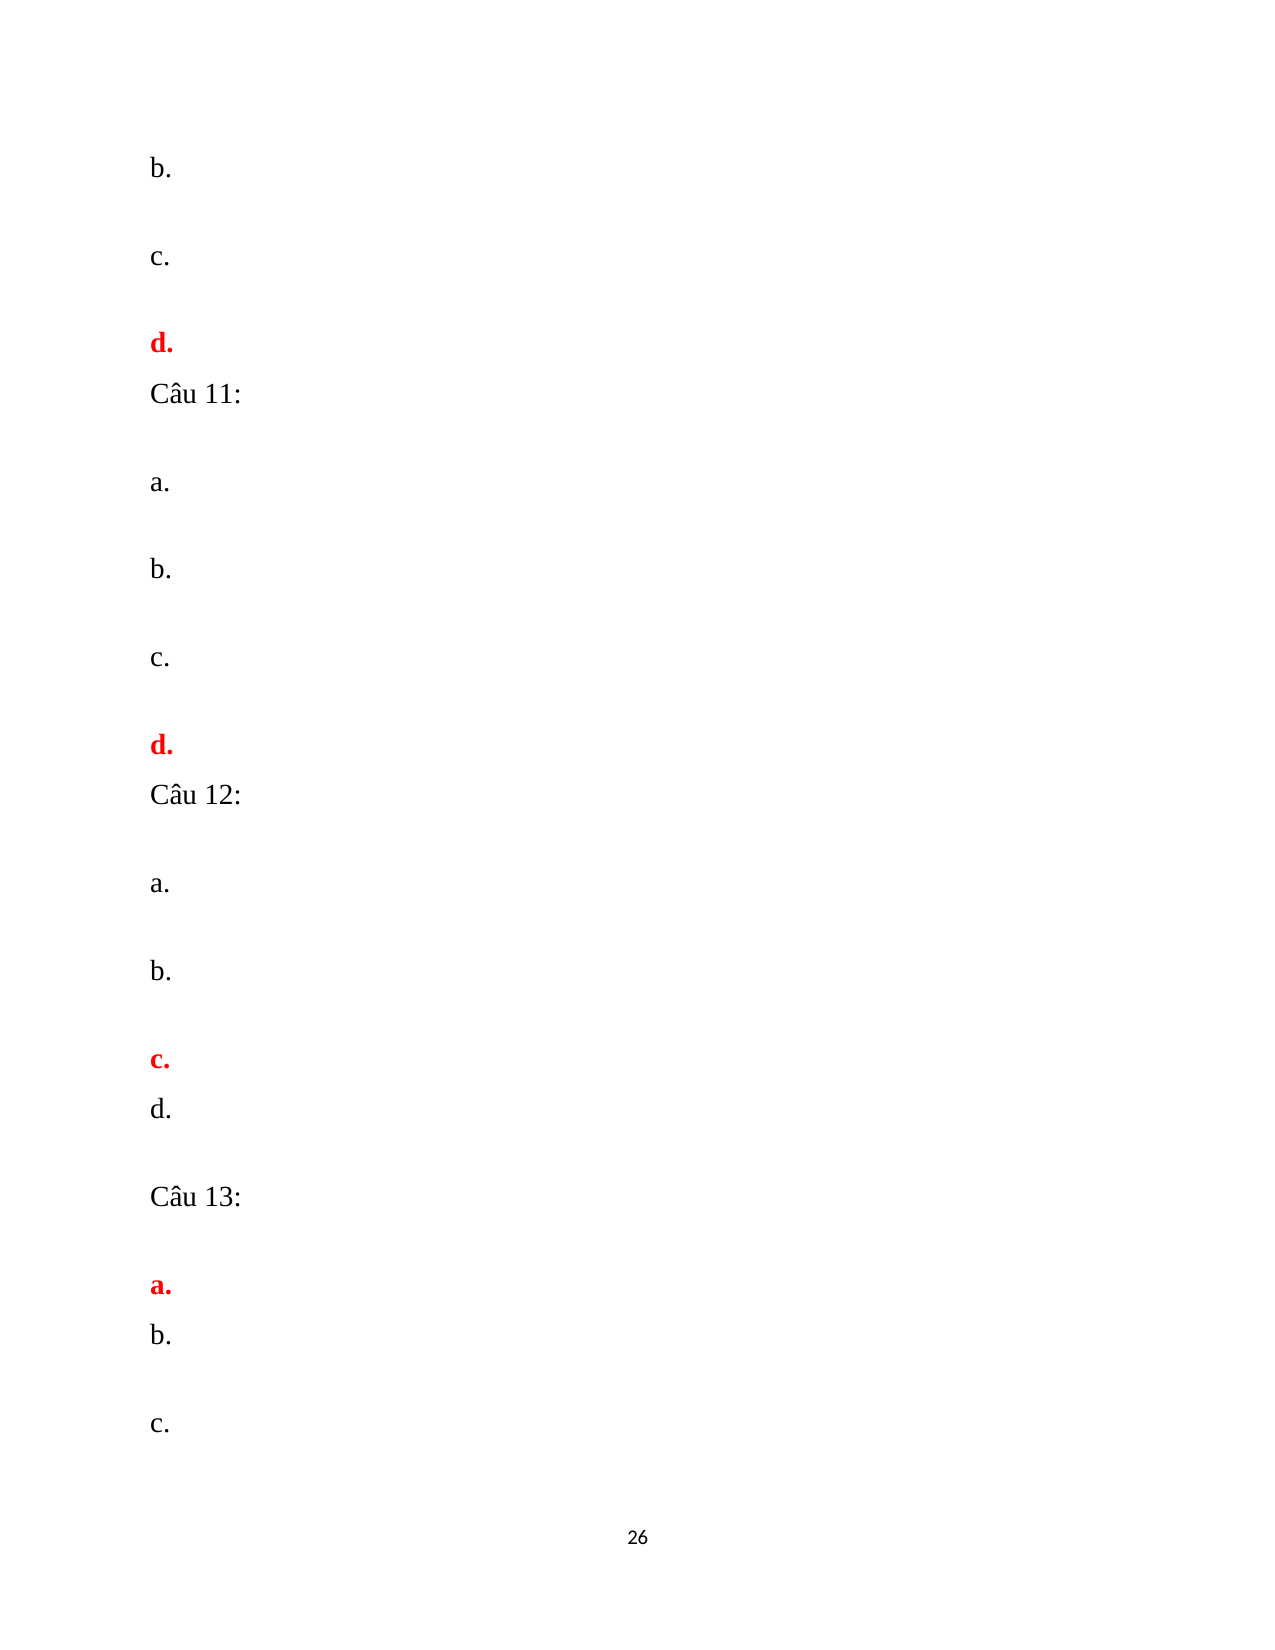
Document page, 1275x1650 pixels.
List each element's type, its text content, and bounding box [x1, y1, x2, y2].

text Câu 11: [150, 376, 1125, 409]
text b. [150, 953, 1125, 987]
text Câu 13: [150, 1179, 1125, 1213]
text c. [150, 1041, 1125, 1074]
text c. [150, 639, 1125, 673]
text c. [150, 238, 1125, 271]
text d. [150, 326, 1125, 359]
text a. [150, 865, 1125, 899]
text b. [150, 1317, 1125, 1351]
text a. [150, 1267, 1125, 1300]
text d. [150, 1091, 1125, 1125]
text d. [150, 727, 1125, 761]
text b. [150, 150, 1125, 183]
text a. [150, 464, 1125, 497]
text b. [150, 552, 1125, 585]
text Câu 12: [150, 777, 1125, 811]
text c. [150, 1405, 1125, 1438]
